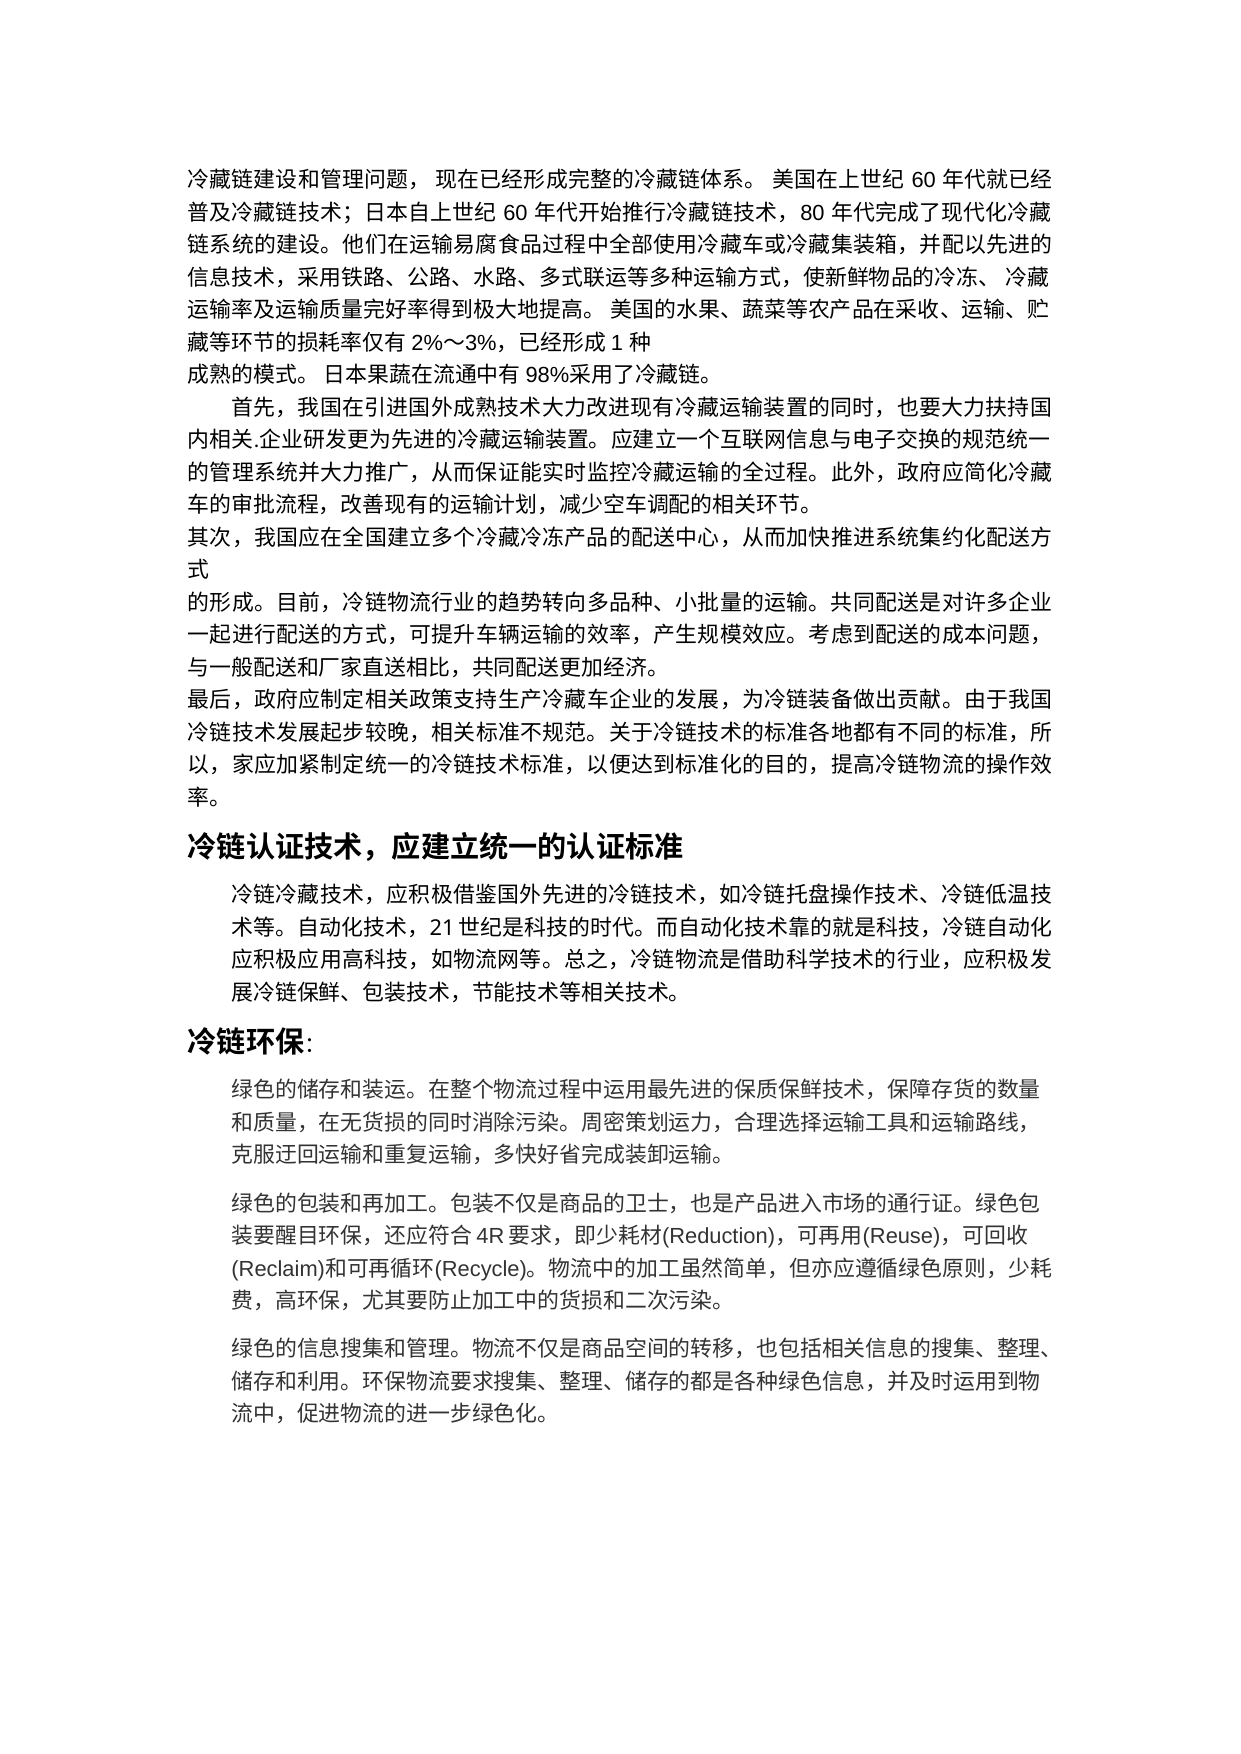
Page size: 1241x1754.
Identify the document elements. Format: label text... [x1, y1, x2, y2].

text 绿色的储存和装运。在整个物流过程中运用最先进的保质保鲜技术，保障存货的数量和质量，在无货损的同时消除污染。周密策划运力，合理选择运输工具和运输路线，克服迂回运输和重复运输，多快好省完成装卸运输。 [231, 1072, 1053, 1169]
text 绿色的包装和再加工。包装不仅是商品的卫士，也是产品进入市场的通行证。绿色包装要醒目环保，还应符合4R要求，即少耗材(Reduction)，可再用(Reuse)，可回收(Reclaim)和可再循环(Recycle)。物流中的加工虽然简单，但亦应遵循绿色原则，少耗费，高环保，尤其要防止加工中的货损和二次污染。 [231, 1185, 1053, 1315]
text 其次，我国应在全国建立多个冷藏冷冻产品的配送中心，从而加快推进系统集约化配送方式 [187, 519, 1053, 584]
text 最后，政府应制定相关政策支持生产冷藏车企业的发展，为冷链装备做出贡献。由于我国冷链技术发展起步较晚，相关标准不规范。关于冷链技术的标准各地都有不同的标准，所以，家应加紧制定统一的冷链技术标准，以便达到标准化的目的，提高冷链物流的操作效率。 [187, 682, 1053, 812]
text 冷链冷藏技术，应积极借鉴国外先进的冷链技术，如冷链托盘操作技术、冷链低温技术等。自动化技术，21世纪是科技的时代。而自动化技术靠的就是科技，冷链自动化应积极应用高科技，如物流网等。总之，冷链物流是借助科学技术的行业，应积极发展冷链保鲜、包装技术，节能技术等相关技术。 [231, 877, 1053, 1007]
text 首先，我国在引进国外成熟技术大力改进现有冷藏运输装置的同时，也要大力扶持国内相关.企业研发更为先进的冷藏运输装置。应建立一个互联网信息与电子交换的规范统一的管理系统并大力推广，从而保证能实时监控冷藏运输的全过程。此外，政府应简化冷藏车的审批流程，改善现有的运输计划，减少空车调配的相关环节。 [187, 389, 1053, 519]
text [187, 162, 1053, 357]
text 冷链环保： [187, 1007, 1053, 1072]
text 绿色的信息搜集和管理。物流不仅是商品空间的转移，也包括相关信息的搜集、整理、储存和利用。环保物流要求搜集、整理、储存的都是各种绿色信息，并及时运用到物流中，促进物流的进一步绿色化。 [231, 1331, 1053, 1428]
text 冷链认证技术，应建立统一的认证标准 [187, 812, 1053, 877]
text 成熟的模式。 日本果蔬在流通中有 98%采用了冷藏链。 [187, 357, 1053, 389]
text 的形成。目前，冷链物流行业的趋势转向多品种、小批量的运输。共同配送是对许多企业一起进行配送的方式，可提升车辆运输的效率，产生规模效应。考虑到配送的成本问题，与一般配送和厂家直送相比，共同配送更加经济。 [187, 584, 1053, 682]
